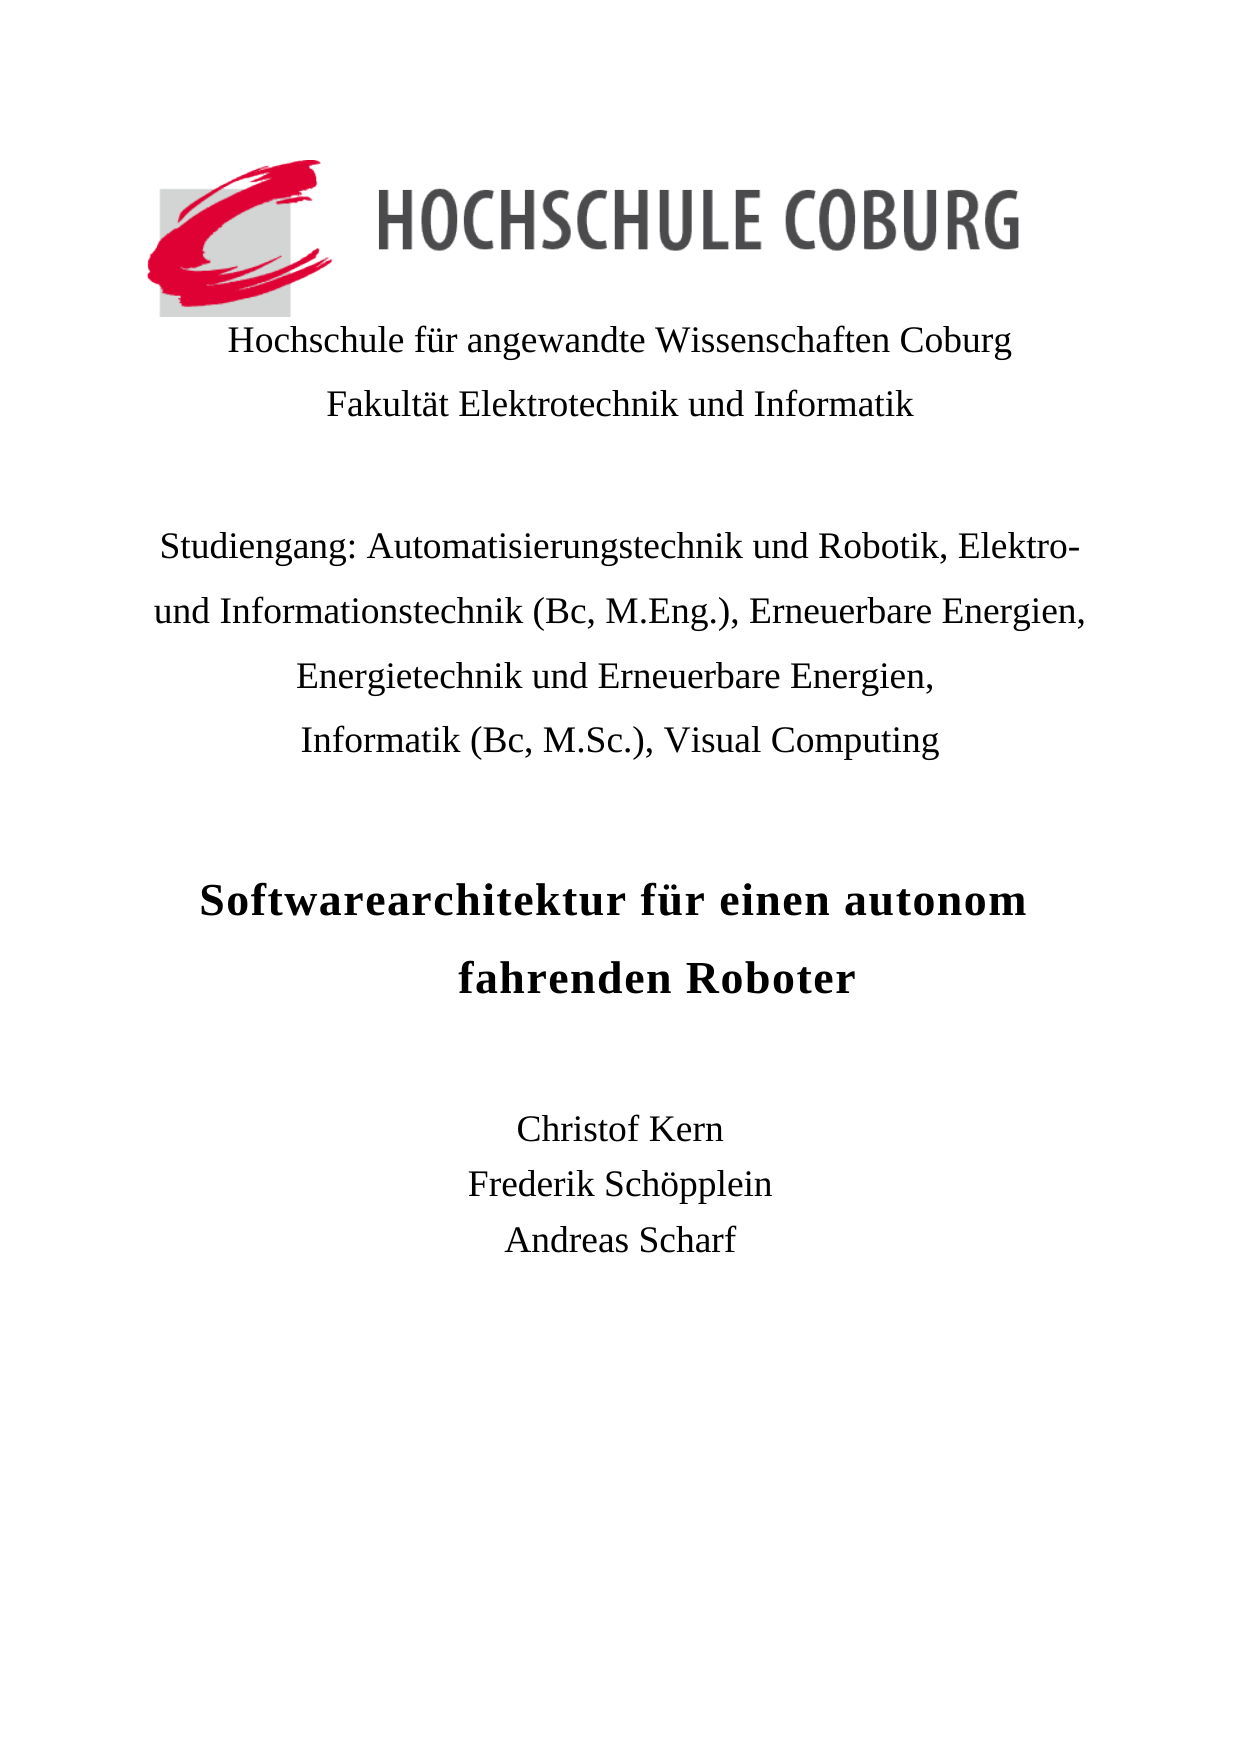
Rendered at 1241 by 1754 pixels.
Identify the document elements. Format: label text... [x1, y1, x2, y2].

list Hochschule für angewandte Wissenschaften Coburg Fakultät Elektrotechnik und Informatik [148, 317, 1092, 425]
text Frederik Schöpplein [148, 1162, 1092, 1205]
picture [147, 160, 1025, 317]
text Andreas Scharf [148, 1217, 1092, 1260]
text Christof Kern [148, 1106, 1092, 1149]
subtitle Softwarearchitektur für einen autonom fahrenden Roboter [148, 872, 1092, 1004]
title Studiengang: Automatisierungstechnik und Robotik, Elektro- und Informationstechnik (Bc, M.Eng.), Erneuerbare Energien, Energietechnik und Erneuerbare Energien, Informatik (Bc, M.Sc.), Visual Computing [148, 524, 1092, 761]
